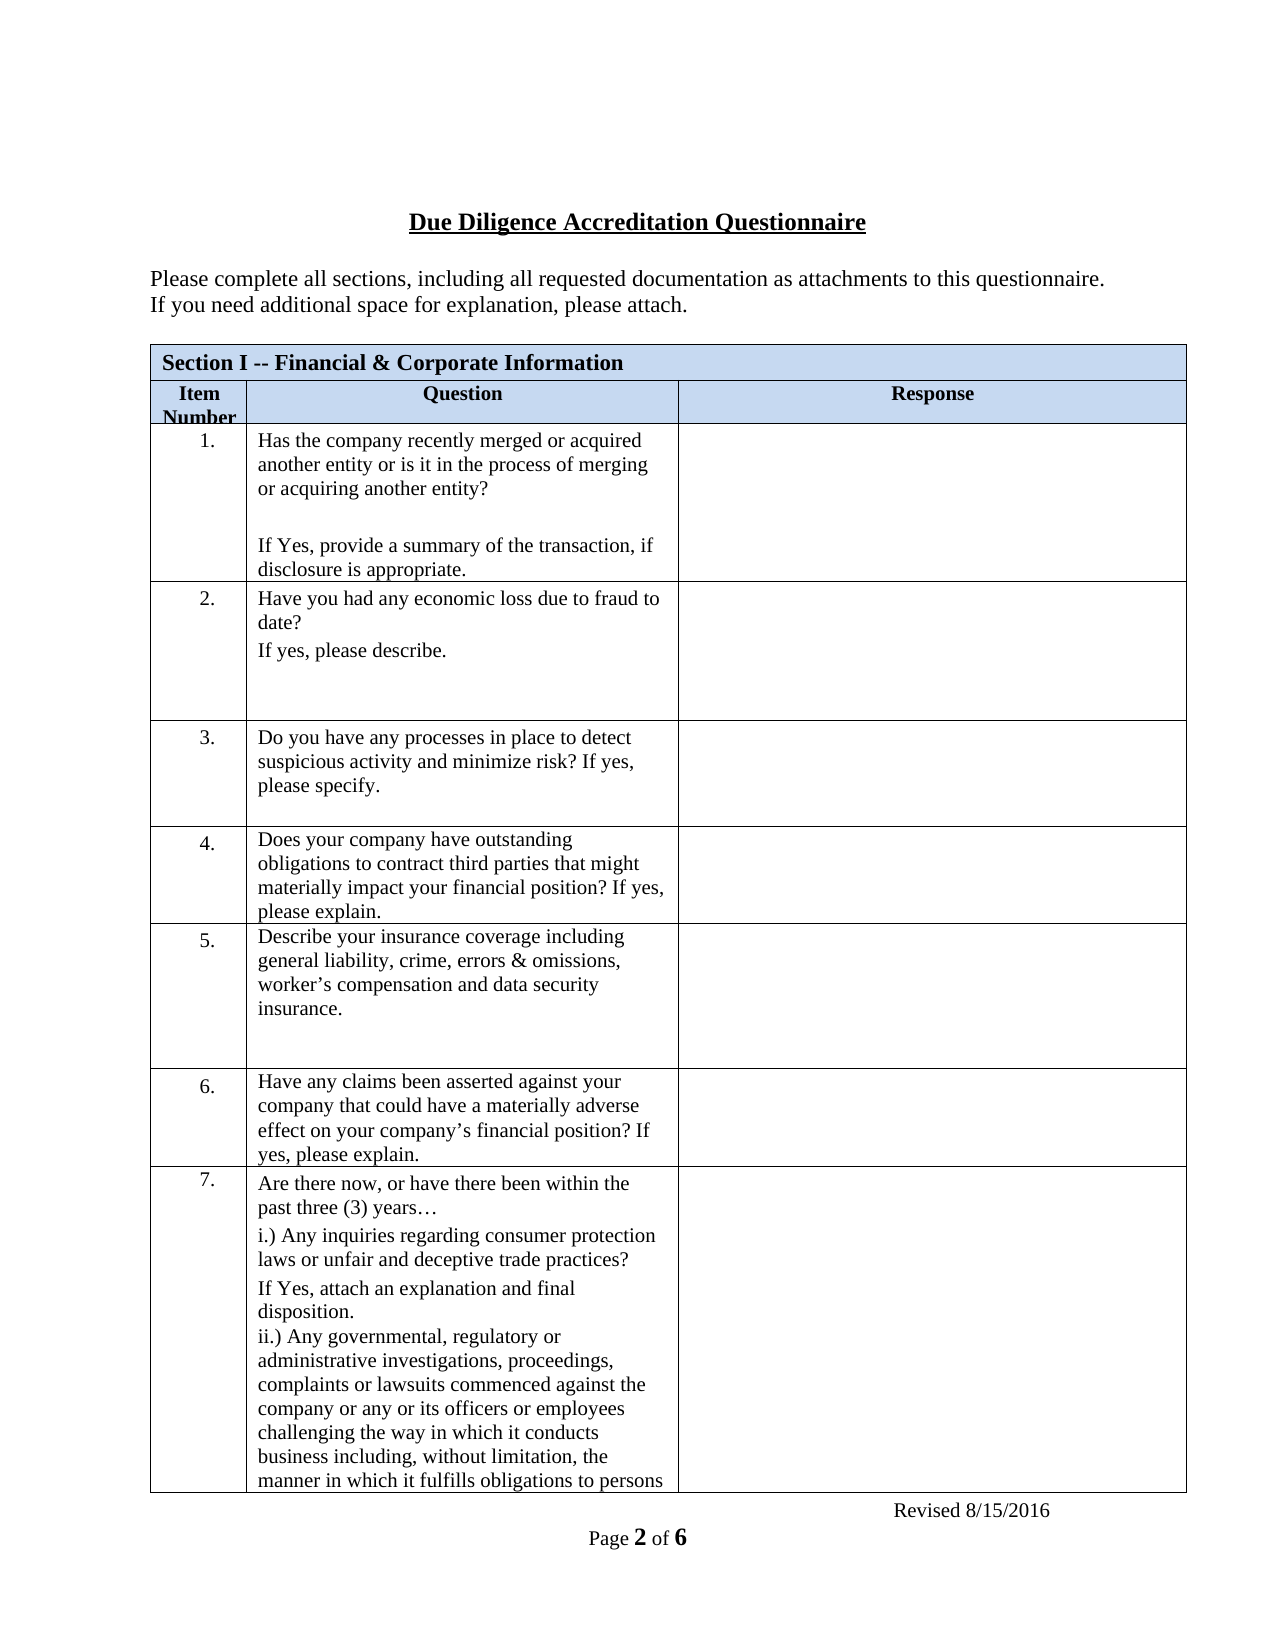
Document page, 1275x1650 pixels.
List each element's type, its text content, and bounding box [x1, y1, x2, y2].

table_cell [679, 1167, 1186, 1492]
table_cell [679, 424, 1186, 581]
table_cell Have any claims been asserted against your company that could have a materially adverse effect on your company’s financial position? If yes, please explain. [247, 1069, 678, 1166]
table_cell Item Number [151, 381, 246, 423]
table_cell [151, 1167, 246, 1492]
table_cell Response [679, 381, 1186, 423]
table_cell [679, 582, 1186, 720]
table_cell Have you had any economic loss due to fraud to date? If yes, please describe. [247, 582, 678, 720]
table_cell [151, 582, 246, 720]
table_cell [151, 721, 246, 826]
table_cell [151, 424, 246, 581]
table_cell Question [247, 381, 678, 423]
table_cell [151, 924, 246, 1068]
table_cell [679, 924, 1186, 1068]
title Due Diligence Accreditation Questionnaire [150, 207, 1125, 236]
table_cell [679, 827, 1186, 923]
table_cell Describe your insurance coverage including general liability, crime, errors & omissions, worker’s compensation and data security insurance. [247, 924, 678, 1068]
table_cell Has the company recently merged or acquired another entity or is it in the process of merging or acquiring another entity? If Yes, provide a summary of the transaction, if disclosure is appropriate. [247, 424, 678, 581]
table_cell [679, 1069, 1186, 1166]
table_cell [679, 721, 1186, 826]
table_header Section I -- Financial & Corporate Information [151, 345, 1186, 380]
table_cell Does your company have outstanding obligations to contract third parties that might materially impact your financial position? If yes, please explain. [247, 827, 678, 923]
table_cell [151, 1069, 246, 1166]
table_cell [151, 827, 246, 923]
text Please complete all sections, including all requested documentation as attachments to this questionnaire. If you need additional space for explanation, please attach. [150, 265, 1125, 318]
table_cell Do you have any processes in place to detect suspicious activity and minimize risk? If yes, please specify. [247, 721, 678, 826]
